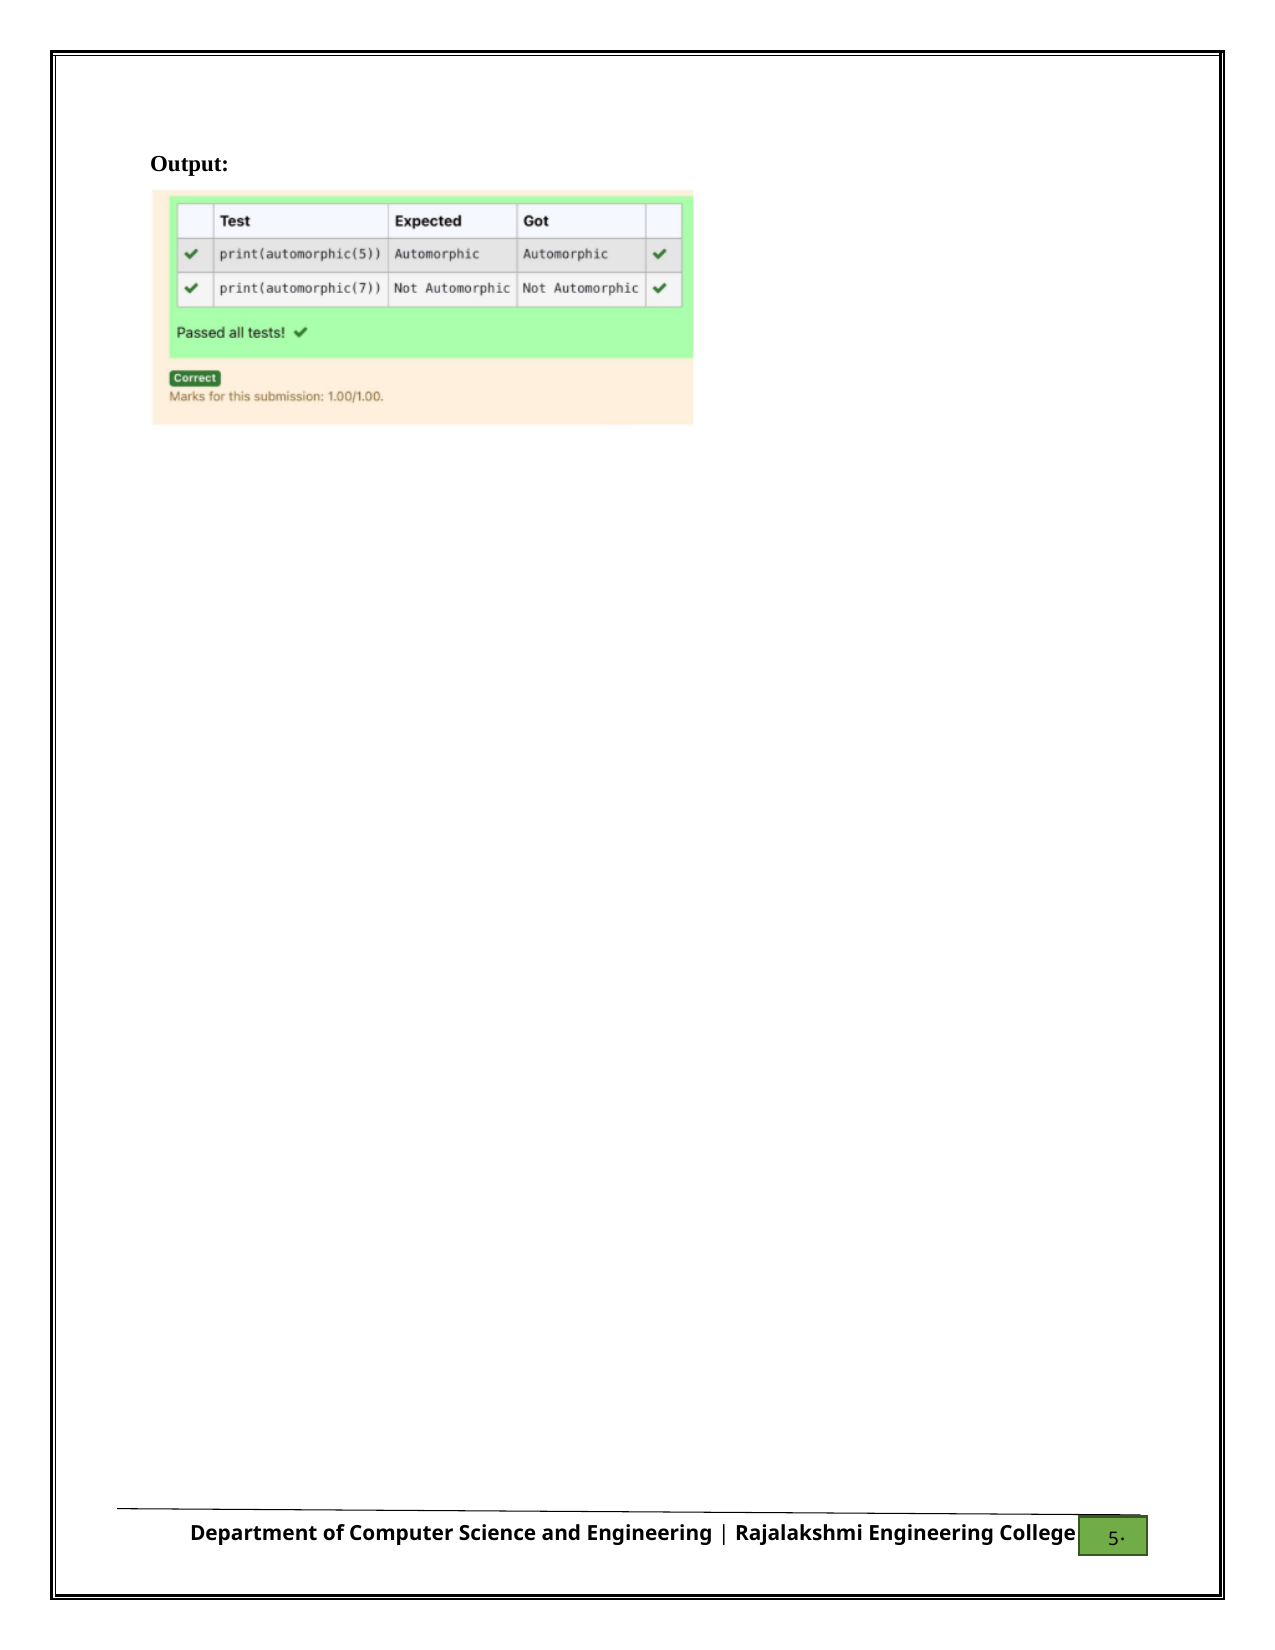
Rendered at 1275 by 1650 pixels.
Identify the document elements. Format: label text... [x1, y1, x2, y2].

picture [150, 188, 694, 428]
text Output: [150, 150, 1125, 176]
